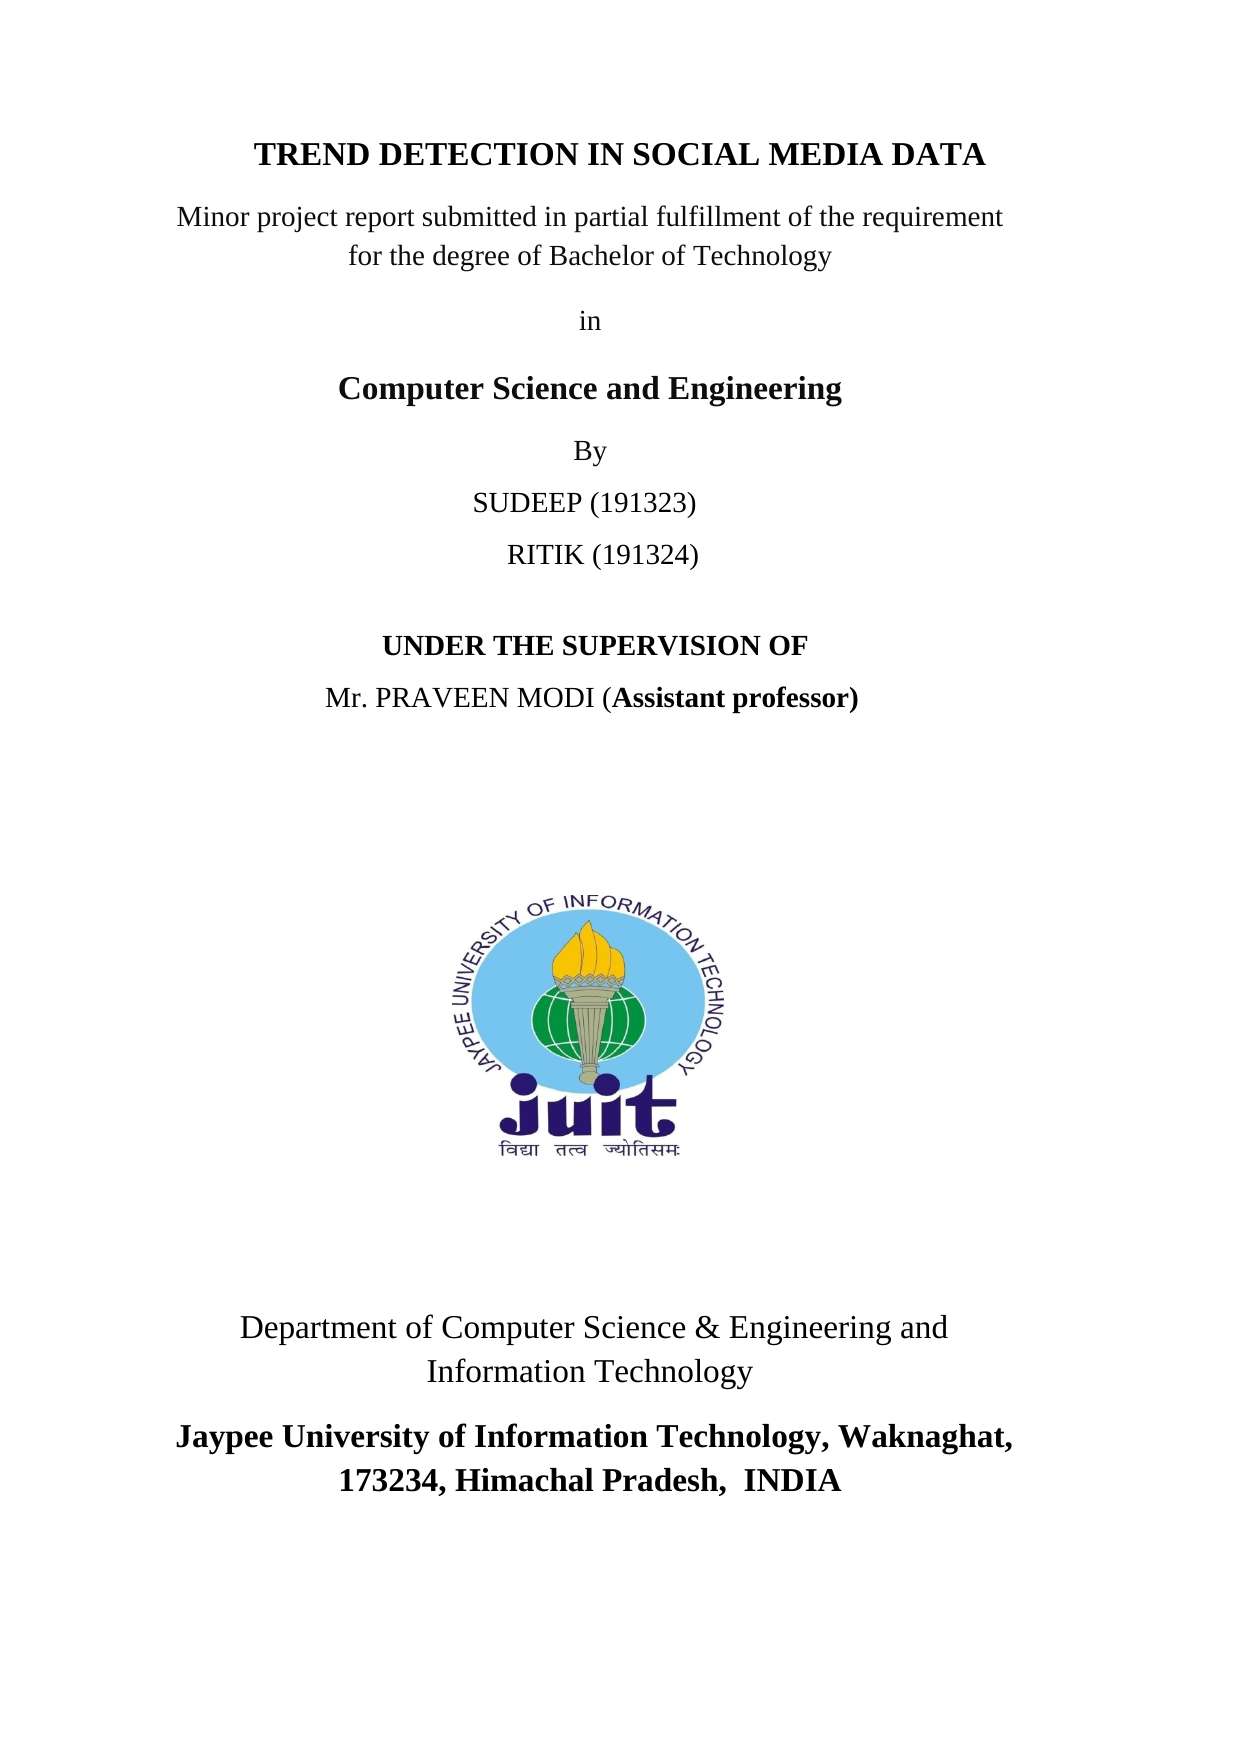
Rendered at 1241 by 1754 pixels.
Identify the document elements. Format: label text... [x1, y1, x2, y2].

text TREND DETECTION IN SOCIAL MEDIA DATA [89, 134, 1152, 172]
text in [160, 303, 1020, 336]
picture [452, 895, 724, 1156]
text Mr. PRAVEEN MODI (Assistant professor) [214, 680, 889, 714]
text By [160, 433, 1020, 467]
text Minor project report submitted in partial fulfillment of the requirement for the degree of Bachelor of Technology [160, 199, 1020, 271]
subtitle Jaypee University of Information Technology, Waknaghat, 173234, Himachal Pradesh, INDIA [160, 1417, 1020, 1499]
subtitle Computer Science and Engineering [160, 369, 1020, 407]
subtitle SUDEEP (191323) [214, 485, 889, 518]
subtitle RITIK (191324) [214, 537, 889, 570]
text UNDER THE SUPERVISION OF [214, 628, 889, 662]
text Department of Computer Science & Engineering and Information Technology [159, 1307, 1020, 1389]
